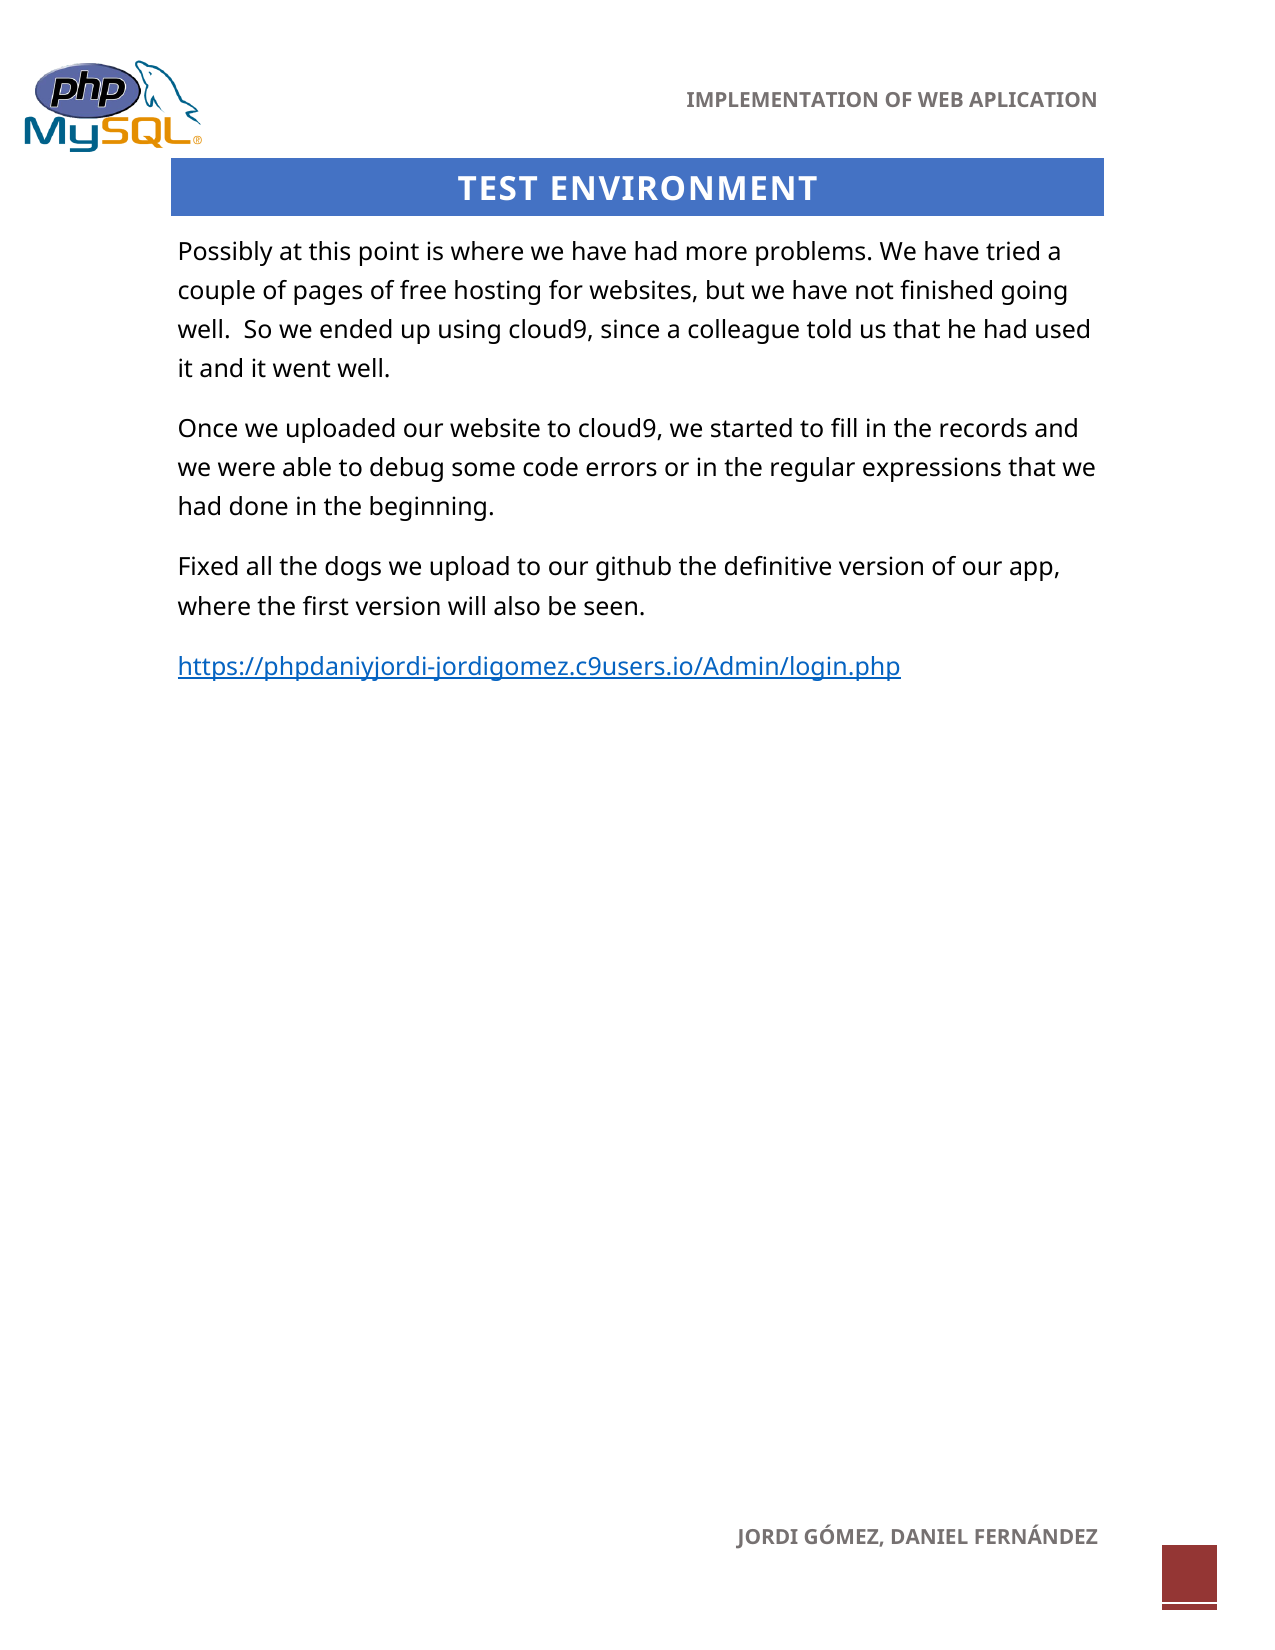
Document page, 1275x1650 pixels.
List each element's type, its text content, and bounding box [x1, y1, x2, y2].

text Once we uploaded our website to cloud9, we started to fill in the records and we were able to debug some code errors or in the regular expressions that we had done in the beginning. [177, 411, 1098, 523]
text Possibly at this point is where we have had more problems. We have tried a couple of pages of free hosting for websites, but we have not finished going well. So we ended up using cloud9, since a colleague told us that he had used it and it went well. [177, 233, 1098, 385]
picture [20, 9, 210, 197]
text https://phpdaniyjordi-jordigomez.c9users.io/Admin/login.php [177, 648, 1098, 682]
text TEST ENVIRONMENT [177, 164, 1098, 210]
text Fixed all the dogs we upload to our github the definitive version of our app, where the first version will also be seen. [177, 549, 1098, 622]
